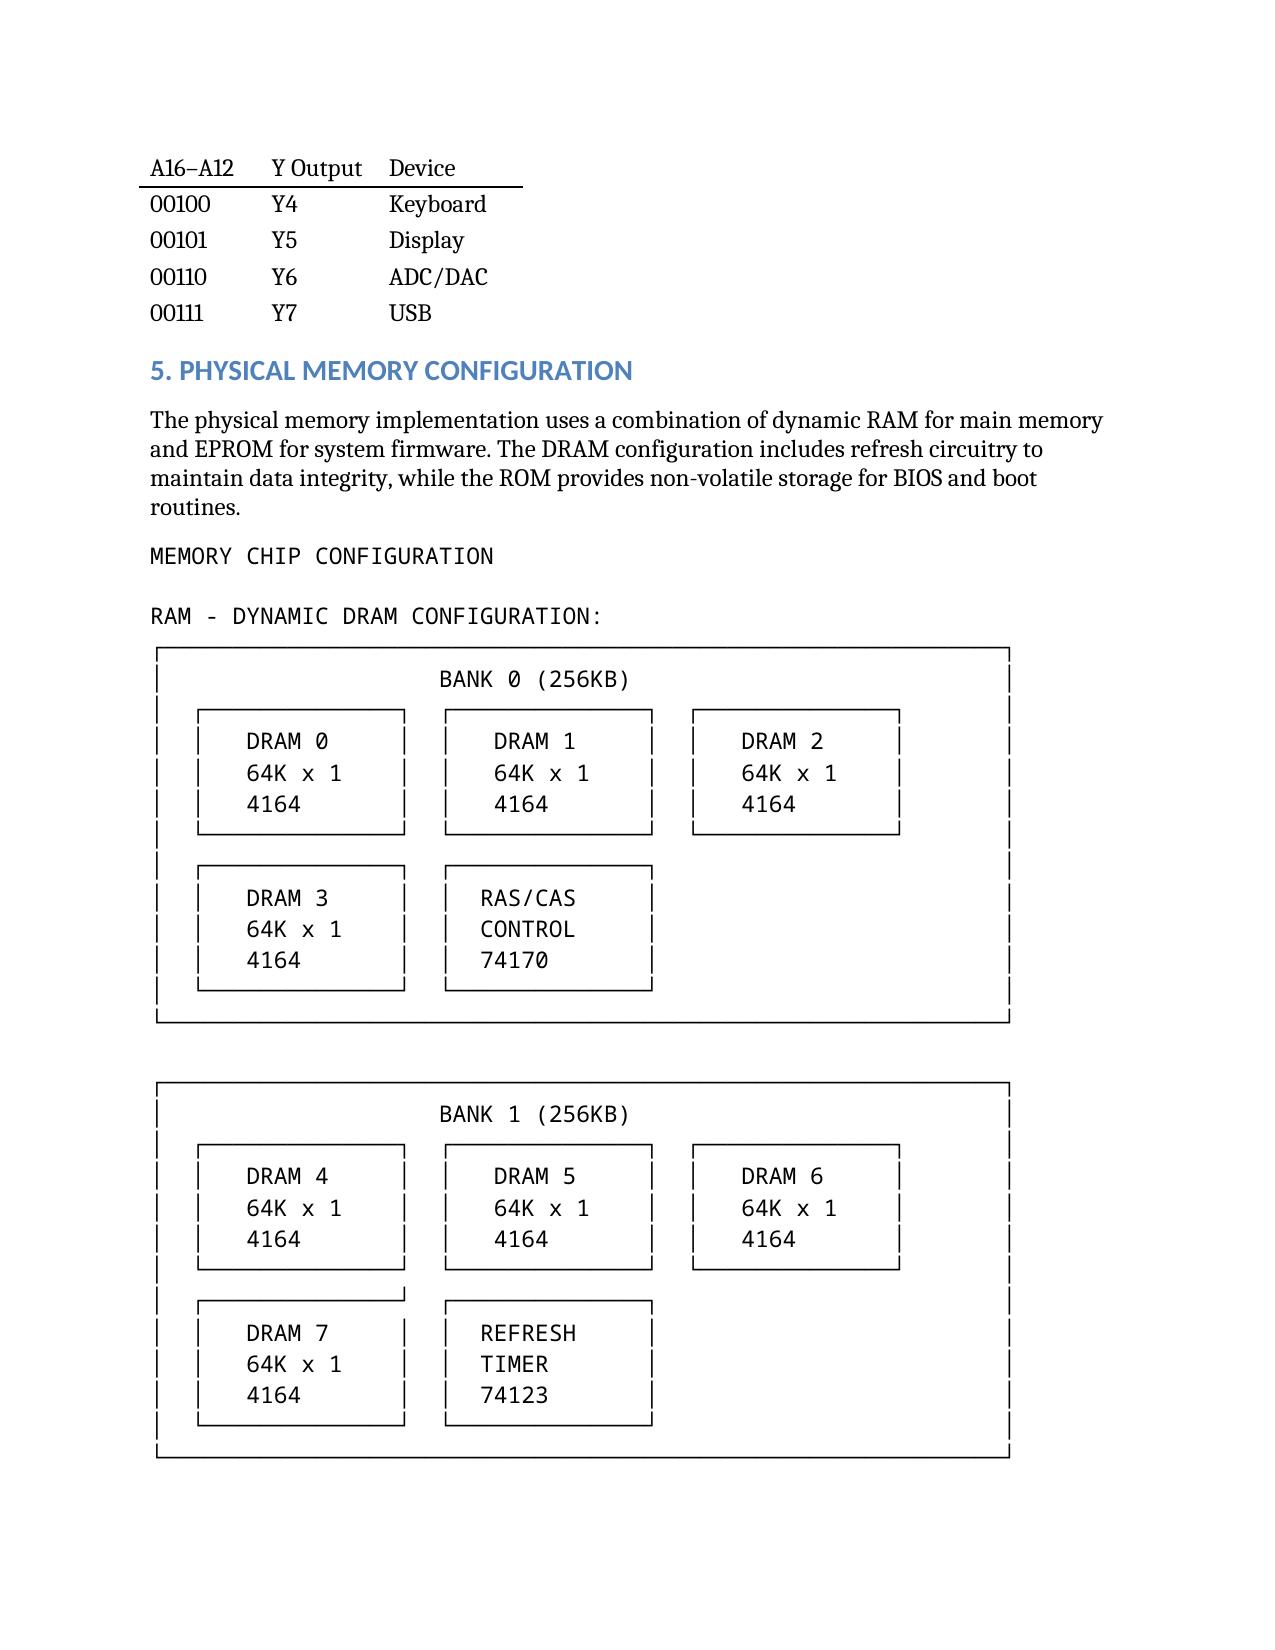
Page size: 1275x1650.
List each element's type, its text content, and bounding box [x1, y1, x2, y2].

table_header Y Output [260, 150, 377, 186]
table_cell ADC/DAC [377, 259, 523, 295]
table_cell Y5 [260, 223, 377, 259]
subtitle 5. PHYSICAL MEMORY CONFIGURATION [150, 352, 1125, 388]
table_cell USB [377, 295, 523, 331]
table_cell 00101 [139, 223, 260, 259]
table_cell 00100 [139, 188, 260, 222]
text The physical memory implementation uses a combination of dynamic RAM for main memory and EPROM for system firmware. The DRAM configuration includes refresh circuitry to maintain data integrity, while the ROM provides non-volatile storage for BIOS and boot routines. [150, 406, 1125, 521]
table_cell Display [377, 223, 523, 259]
table_cell Keyboard [377, 188, 523, 222]
table_cell Y7 [260, 295, 377, 331]
text MEMORY CHIP CONFIGURATION RAM - DYNAMIC DRAM CONFIGURATION: ┌─────────────────────────────────────────────────────────────┐ │ BANK 0 (256KB) │ │ ┌──────────────┐ ┌──────────────┐ ┌──────────────┐ │ │ │ DRAM 0 │ │ DRAM 1 │ │ DRAM 2 │ │ │ │ 64K x 1 │ │ 64K x 1 │ │ 64K x 1 │ │ │ │ 4164 │ │ 4164 │ │ 4164 │ │ │ └──────────────┘ └──────────────┘ └──────────────┘ │ │ ┌──────────────┐ ┌──────────────┐ │ │ │ DRAM 3 │ │ RAS/CAS │ │ │ │ 64K x 1 │ │ CONTROL │ │ │ │ 4164 │ │ 74170 │ │ │ └──────────────┘ └──────────────┘ │ └─────────────────────────────────────────────────────────────┘ ┌─────────────────────────────────────────────────────────────┐ │ BANK 1 (256KB) │ │ ┌──────────────┐ ┌──────────────┐ ┌──────────────┐ │ │ │ DRAM 4 │ │ DRAM 5 │ │ DRAM 6 │ │ │ │ 64K x 1 │ │ 64K x 1 │ │ 64K x 1 │ │ │ │ 4164 │ │ 4164 │ │ 4164 │ │ │ └──────────────┘ └──────────────┘ └──────────────┘ │ │ ┌──────────────┘ ┌──────────────┐ │ │ │ DRAM 7 │ │ REFRESH │ │ │ │ 64K x 1 │ │ TIMER │ │ │ │ 4164 │ │ 74123 │ │ │ └──────────────┘ └──────────────┘ │ └─────────────────────────────────────────────────────────────┘ [150, 540, 1125, 1473]
table_cell Y6 [260, 259, 377, 295]
table_header Device [377, 150, 523, 186]
table_header A16–A12 [139, 150, 260, 186]
table_cell Y4 [260, 188, 377, 222]
table_cell 00110 [139, 259, 260, 295]
table_cell 00111 [139, 295, 260, 331]
